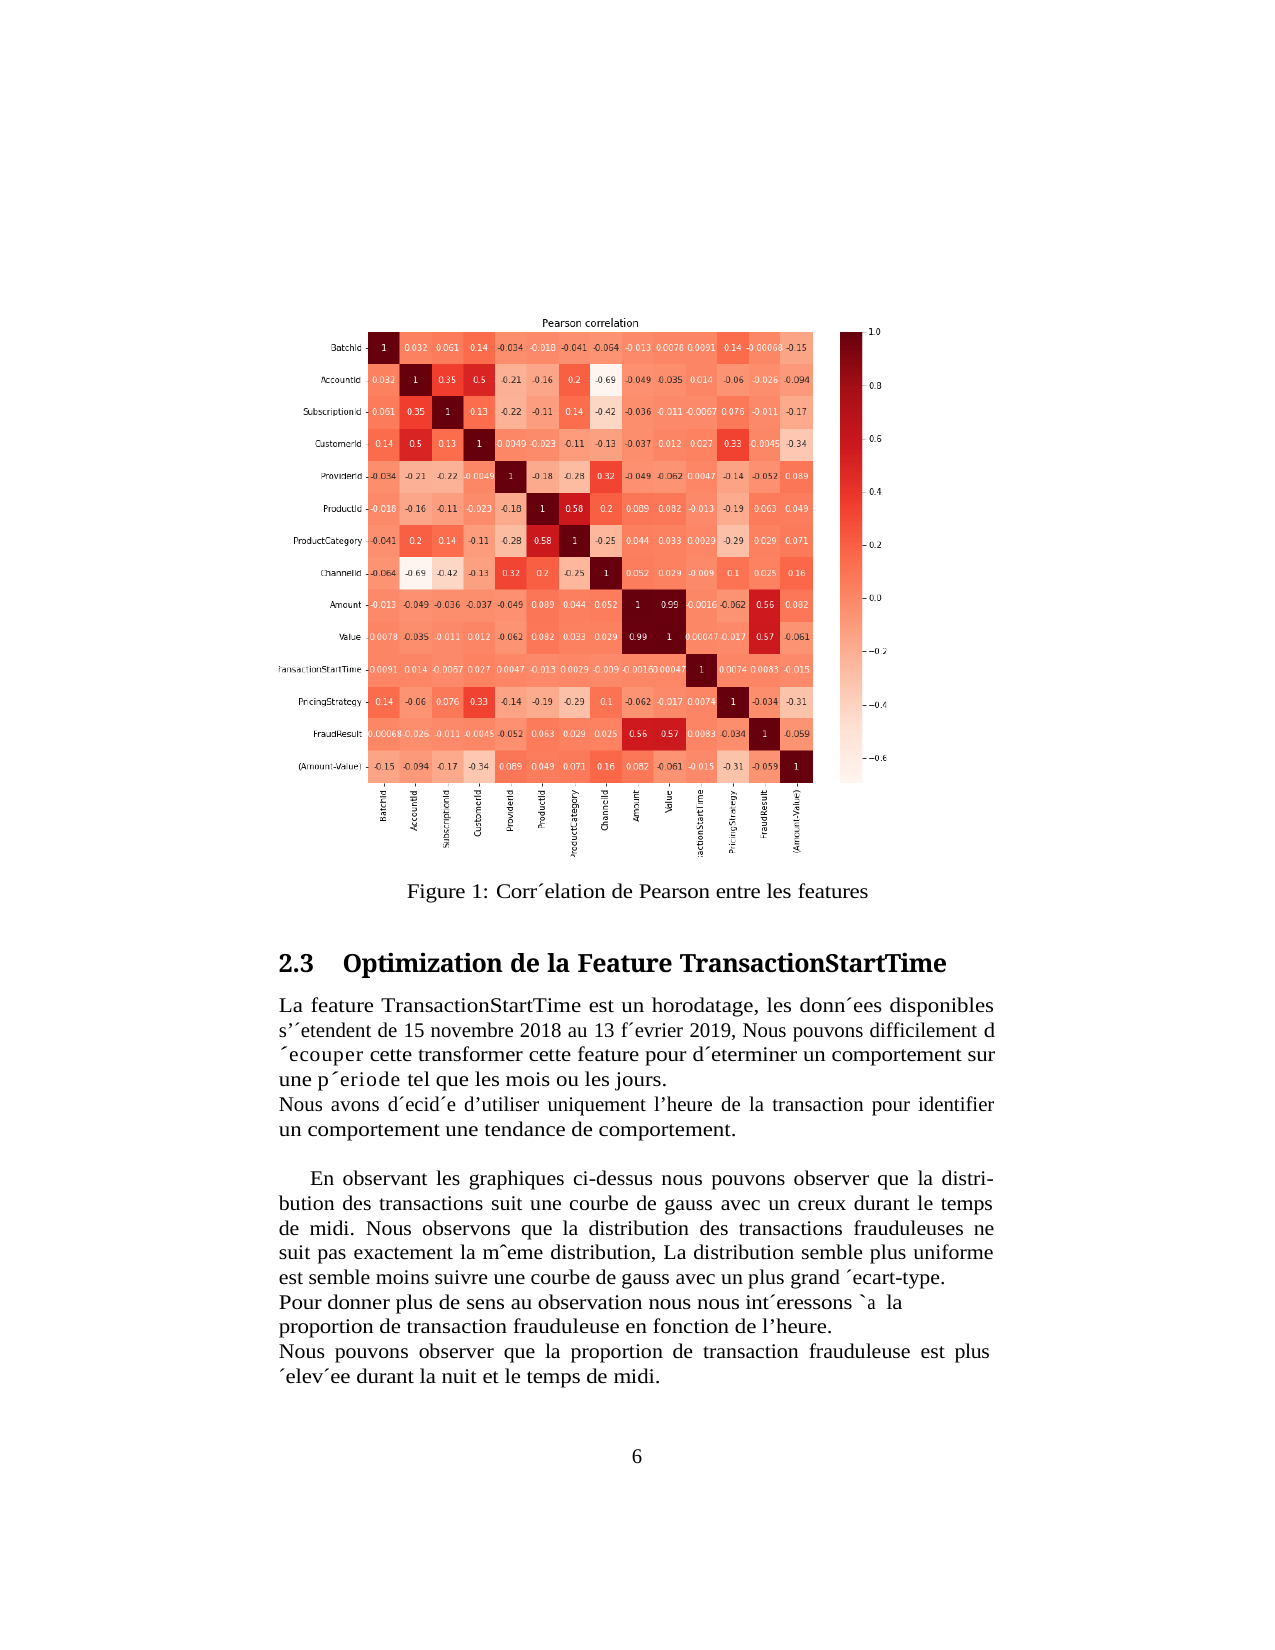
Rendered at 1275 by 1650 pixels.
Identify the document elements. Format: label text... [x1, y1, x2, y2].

text ´elev´ee durant la nuit et le temps de midi. [278, 1364, 1264, 1388]
text La feature TransactionStartTime est un horodatage, les donn´ees disponibles s’´etendent de 15 novembre 2018 au 13 f´evrier 2019, Nous pouvons difficilement d´ecouper cette transformer cette feature pour d´eterminer un comportement sur une p´eriode tel que les mois ou les jours. [279, 993, 995, 1091]
picture [278, 318, 887, 857]
text En observant les graphiques ci-dessus nous pouvons observer que la distri- bution des transactions suit une courbe de gauss avec un creux durant le temps de midi. Nous observons que la distribution des transactions frauduleuses ne suit pas exactement la mˆeme distribution, La distribution semble plus uniforme est semble moins suivre une courbe de gauss avec un plus grand ´ecart-type. [279, 1166, 995, 1289]
text Figure 1: Corr´elation de Pearson entre les features [407, 879, 1264, 903]
text Pour donner plus de sens au observation nous nous int´eressons `a la proportion de transaction frauduleuse en fonction de l’heure. [279, 1289, 995, 1338]
subtitle Optimization de la Feature TransactionStartTime [278, 946, 1264, 980]
text Nous avons d´ecid´e d’utiliser uniquement l’heure de la transaction pour identifier un comportement une tendance de comportement. [279, 1092, 995, 1141]
text Nous pouvons observer que la proportion de transaction frauduleuse est plus [279, 1339, 1264, 1363]
